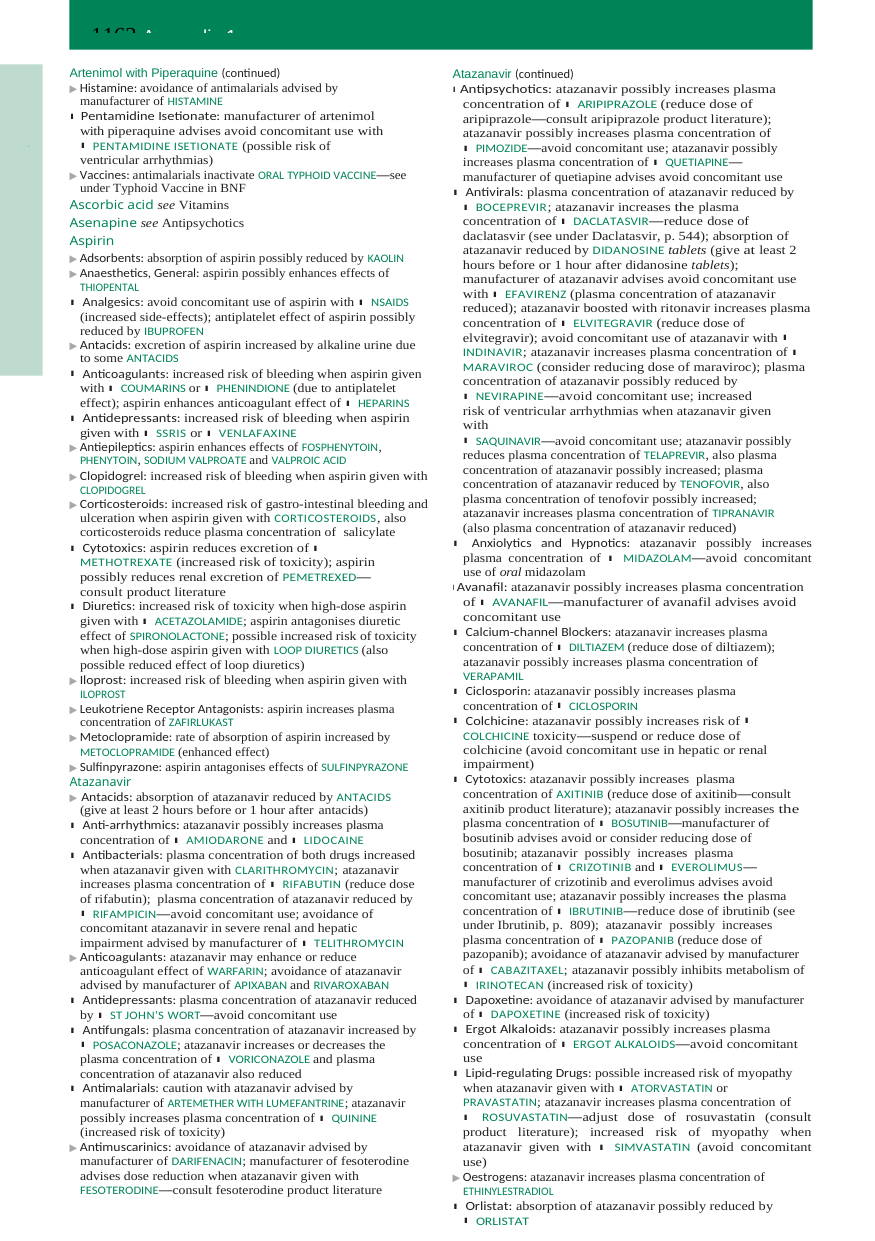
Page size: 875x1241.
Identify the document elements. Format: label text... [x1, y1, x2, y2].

text l Antibacterials: plasma concentration of both drugs increased when atazanavir given with CLARITHROMYCIN; atazanavir increases plasma concentration of l RIFABUTIN (reduce dose of rifabutin); plasma concentration of atazanavir reduced by l RIFAMPICIN—avoid concomitant use; avoidance of concomitant atazanavir in severe renal and hepatic impairment advised by manufacturer of l TELITHROMYCIN [69, 847, 420, 950]
text ▶ Antacids: absorption of atazanavir reduced by ANTACIDS (give at least 2 hours before or 1 hour after antacids) [69, 790, 419, 817]
text l Orlistat: absorption of atazanavir possibly reduced by [452, 1198, 874, 1213]
text l ROSUVASTATIN—adjust dose of rosuvastatin (consult product literature); increased risk of myopathy when atazanavir given with l SIMVASTATIN (avoid concomitant use) [463, 1110, 811, 1169]
text l Diuretics: increased risk of toxicity when high-dose aspirin given with l ACETAZOLAMIDE; aspirin antagonises diuretic effect of SPIRONOLACTONE; possible increased risk of toxicity when high-dose aspirin given with LOOP DIURETICS (also possible reduced effect of loop diuretics) [69, 599, 419, 672]
text METOCLOPRAMIDE (enhanced effect) [80, 745, 429, 759]
text ▶ Corticosteroids: increased risk of gastro-intestinal bleeding and ulceration when aspirin given with CORTICOSTEROIDS, also corticosteroids reduce plasma concentration of salicylate [69, 497, 428, 539]
text l Colchicine: atazanavir possibly increases risk of l COLCHICINE toxicity—suspend or reduce dose of colchicine (avoid concomitant use in hepatic or renal impairment) [452, 713, 799, 772]
text l Antipsychotics: atazanavir possibly increases plasma concentration of l ARIPIPRAZOLE (reduce dose of aripiprazole—consult aripiprazole product literature); atazanavir possibly increases plasma concentration of [452, 81, 778, 140]
text ▶ Antimuscarinics: avoidance of atazanavir advised by manufacturer of DARIFENACIN; manufacturer of fesoterodine advises dose reduction when atazanavir given with FESOTERODINE—consult fesoterodine product literature [69, 1139, 429, 1197]
text l PENTAMIDINE ISETIONATE (possible risk of ventricular arrhythmias) [80, 138, 390, 167]
text ▶ Clopidogrel: increased risk of bleeding when aspirin given with [69, 467, 429, 483]
text l Ergot Alkaloids: atazanavir possibly increases plasma concentration of l ERGOT ALKALOIDS—avoid concomitant use [452, 1022, 805, 1065]
text l Analgesics: avoid concomitant use of aspirin with l NSAIDS (increased side-effects); antiplatelet effect of aspirin possibly reduced by IBUPROFEN [69, 294, 429, 338]
text l SAQUINAVIR—avoid concomitant use; atazanavir possibly reduces plasma concentration of TELAPREVIR, also plasma concentration of atazanavir possibly increased; plasma concentration of atazanavir reduced by TENOFOVIR, also plasma concentration of tenofovir possibly increased; atazanavir increases plasma concentration of TIPRANAVIR (also plasma concentration of atazanavir reduced) [463, 433, 799, 535]
text ETHINYLESTRADIOL [463, 1185, 874, 1198]
text l Anxiolytics and Hypnotics: atazanavir possibly increases plasma concentration of l MIDAZOLAM—avoid concomitant use of oral midazolam [452, 535, 812, 579]
text l BOCEPREVIR; atazanavir increases the plasma concentration of l DACLATASVIR—reduce dose of daclatasvir (see under Daclatasvir, p. 544); absorption of atazanavir reduced by DIDANOSINE tablets (give at least 2 hours before or 1 hour after didanosine tablets); manufacturer of atazanavir advises avoid concomitant use with l EFAVIRENZ (plasma concentration of atazanavir reduced); atazanavir boosted with ritonavir increases plasma concentration of l ELVITEGRAVIR (reduce dose of elvitegravir); avoid concomitant use of atazanavir with l INDINAVIR; atazanavir increases plasma concentration of l MARAVIROC (consider reducing dose of maraviroc); plasma concentration of atazanavir possibly reduced by [463, 199, 814, 388]
text l Anti-arrhythmics: atazanavir possibly increases plasma concentration of l AMIODARONE and l LIDOCAINE [69, 817, 429, 847]
text l Anticoagulants: increased risk of bleeding when aspirin given with l COUMARINS or l PHENINDIONE (due to antiplatelet effect); aspirin enhances anticoagulant effect of l HEPARINS [69, 366, 429, 410]
text ▶ Anaesthetics, General: aspirin possibly enhances effects of [69, 265, 429, 281]
text l Calcium-channel Blockers: atazanavir increases plasma concentration of l DILTIAZEM (reduce dose of diltiazem); atazanavir possibly increases plasma concentration of VERAPAMIL [452, 624, 799, 683]
text l Dapoxetine: avoidance of atazanavir advised by manufacturer of l DAPOXETINE (increased risk of toxicity) [452, 992, 806, 1022]
text l ORLISTAT [463, 1214, 874, 1228]
text ▶ Anticoagulants: atazanavir may enhance or reduce anticoagulant effect of WARFARIN; avoidance of atazanavir advised by manufacturer of APIXABAN and RIVAROXABAN [69, 950, 429, 992]
text ▶ Sulfinpyrazone: aspirin antagonises effects of SULFINPYRAZONE [69, 759, 429, 775]
text ▶ Vaccines: antimalarials inactivate ORAL TYPHOID VACCINE—see under Typhoid Vaccine in BNF [69, 168, 429, 195]
text l Antifungals: plasma concentration of atazanavir increased by l POSACONAZOLE; atazanavir increases or decreases the plasma concentration of l VORICONAZOLE and plasma concentration of atazanavir also reduced [69, 1022, 420, 1081]
text l Antidepressants: increased risk of bleeding when aspirin given with l SSRIS or l VENLAFAXINE [69, 410, 427, 440]
text l Antidepressants: plasma concentration of atazanavir reduced by l ST JOHN’S WORT—avoid concomitant use [69, 992, 421, 1022]
text ▶ Leukotriene Receptor Antagonists: aspirin increases plasma concentration of ZAFIRLUKAST [69, 702, 429, 729]
text l PIMOZIDE—avoid concomitant use; atazanavir possibly increases plasma concentration of l QUETIAPINE— manufacturer of quetiapine advises avoid concomitant use [463, 140, 799, 184]
text Atazanavir (continued) [452, 66, 874, 81]
text l Ciclosporin: atazanavir possibly increases plasma concentration of l CICLOSPORIN [452, 684, 778, 713]
text l Cytotoxics: aspirin reduces excretion of l METHOTREXATE (increased risk of toxicity); aspirin possibly reduces renal excretion of PEMETREXED—consult product literature [69, 540, 411, 599]
text CLOPIDOGREL [80, 483, 429, 497]
text ▶ Antacids: excretion of aspirin increased by alkaline urine due to some ANTACIDS [69, 339, 421, 366]
text ▶ Metoclopramide: rate of absorption of aspirin increased by [69, 729, 429, 745]
text ▶ Histamine: avoidance of antimalarials advised by manufacturer of HISTAMINE [69, 81, 387, 108]
text Ascorbic acid see Vitamins Asenapine see Antipsychotics Aspirin [69, 196, 267, 249]
text ▶ Iloprost: increased risk of bleeding when aspirin given with [69, 672, 429, 688]
text Artenimol with Piperaquine (continued) [69, 65, 429, 80]
text l NEVIRAPINE—avoid concomitant use; increased risk of ventricular arrhythmias when atazanavir given with [463, 389, 777, 432]
text THIOPENTAL [80, 281, 429, 294]
text ILOPROST [80, 688, 429, 701]
text l Avanafil: atazanavir possibly increases plasma concentration of l AVANAFIL—manufacturer of avanafil advises avoid concomitant use [452, 579, 814, 624]
text l Antimalarials: caution with atazanavir advised by manufacturer of ARTEMETHER WITH LUMEFANTRINE; atazanavir possibly increases plasma concentration of l QUININE (increased risk of toxicity) [69, 1081, 421, 1139]
text ▶ Adsorbents: absorption of aspirin possibly reduced by KAOLIN [69, 250, 429, 265]
text ▶ Antiepileptics: aspirin enhances effects of FOSPHENYTOIN, PHENYTOIN, SODIUM VALPROATE and VALPROIC ACID [69, 440, 429, 467]
text l Lipid-regulating Drugs: possible increased risk of myopathy when atazanavir given with l ATORVASTATIN or PRAVASTATIN; atazanavir increases plasma concentration of [452, 1065, 800, 1109]
text l Cytotoxics: atazanavir possibly increases plasma concentration of AXITINIB (reduce dose of axitinib—consult axitinib product literature); atazanavir possibly increases the plasma concentration of l BOSUTINIB—manufacturer of bosutinib advises avoid or consider reducing dose of bosutinib; atazanavir possibly increases plasma concentration of l CRIZOTINIB and l EVEROLIMUS— manufacturer of crizotinib and everolimus advises avoid concomitant use; atazanavir possibly increases the plasma concentration of l IBRUTINIB—reduce dose of ibrutinib (see under Ibrutinib, p. 809); atazanavir possibly increases plasma concentration of l PAZOPANIB (reduce dose of pazopanib); avoidance of atazanavir advised by manufacturer of l CABAZITAXEL; atazanavir possibly inhibits metabolism of l IRINOTECAN (increased risk of toxicity) [452, 772, 809, 992]
text l Antivirals: plasma concentration of atazanavir reduced by [452, 184, 874, 199]
text Atazanavir [69, 775, 429, 789]
text ▶ Oestrogens: atazanavir increases plasma concentration of [452, 1169, 874, 1185]
text l Pentamidine Isetionate: manufacturer of artenimol with piperaquine advises avoid concomitant use with [69, 108, 387, 138]
